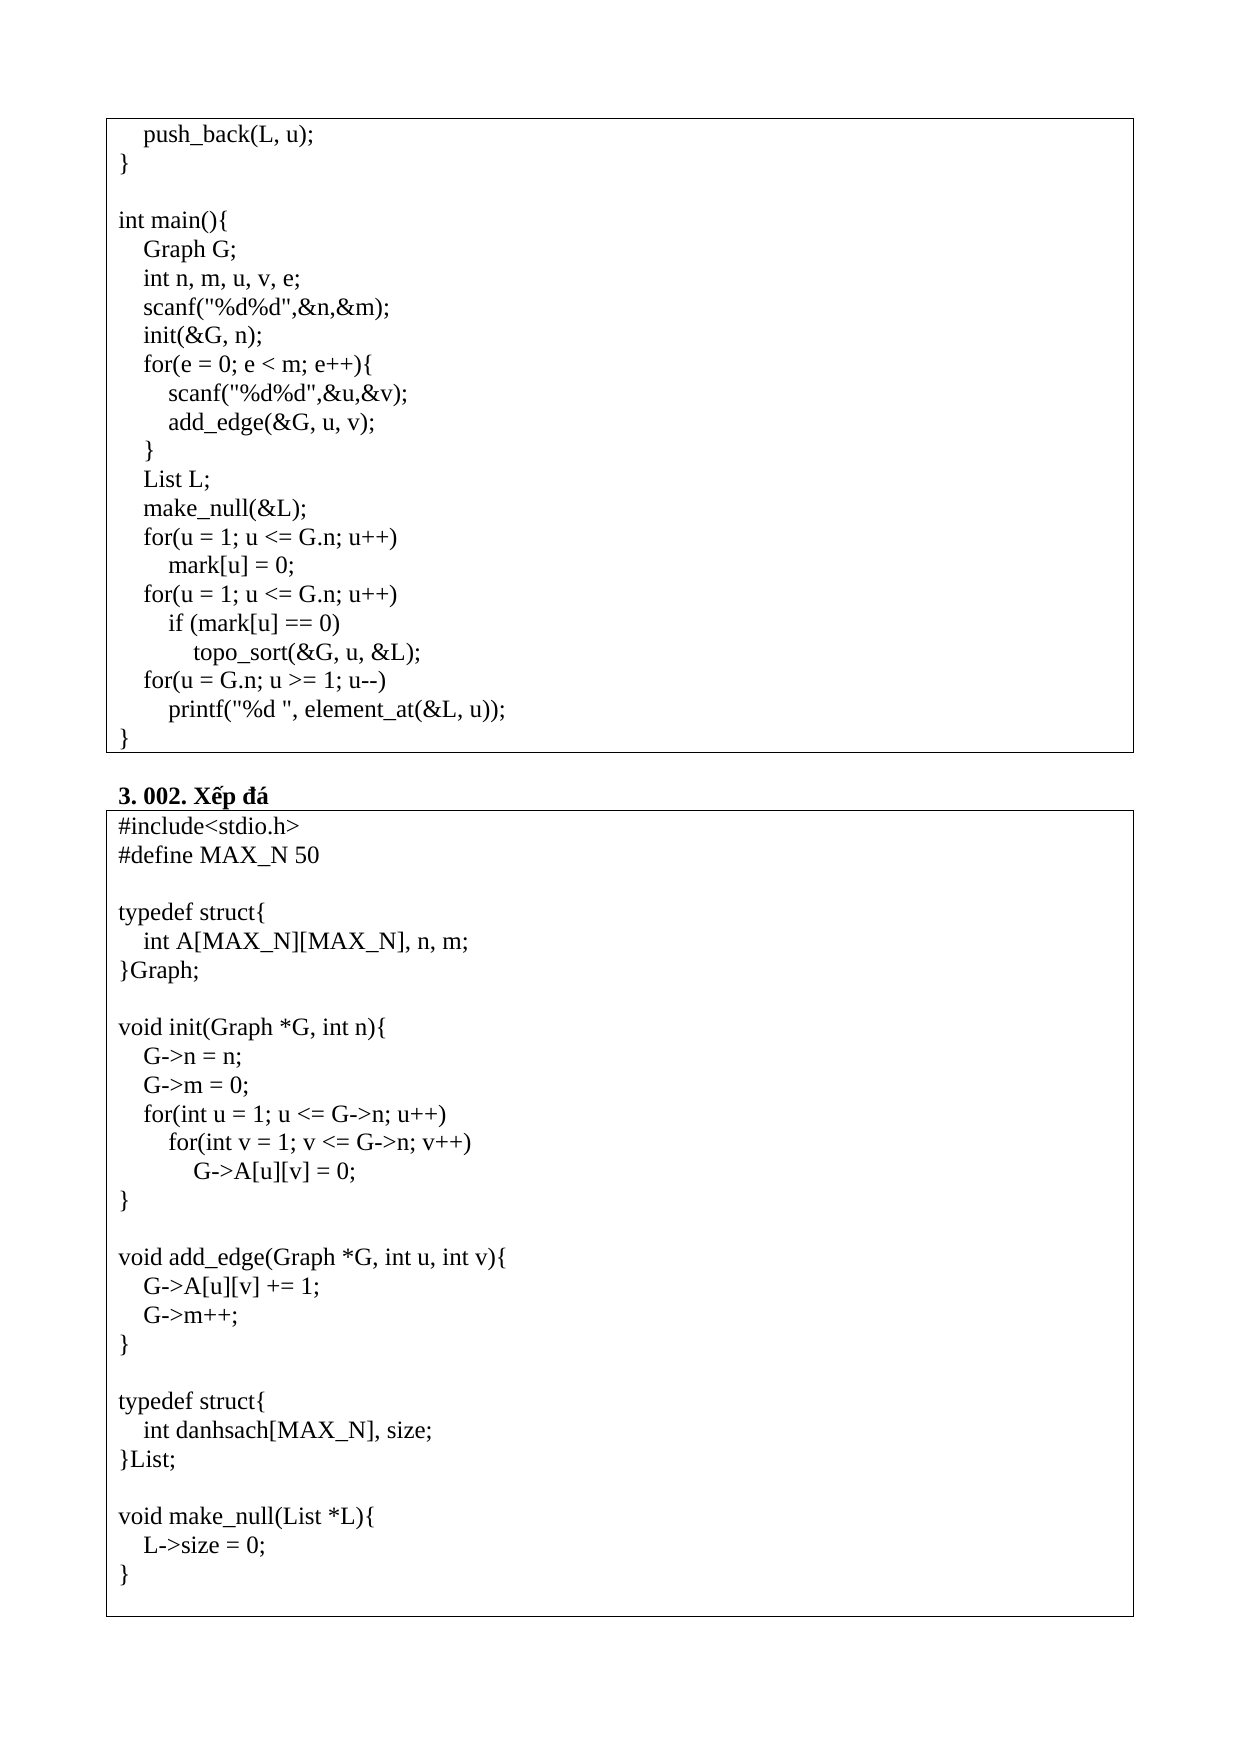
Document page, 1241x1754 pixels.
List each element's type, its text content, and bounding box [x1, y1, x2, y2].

list 002. Xếp đá [118, 781, 1122, 810]
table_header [107, 811, 1133, 1616]
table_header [107, 119, 1133, 752]
